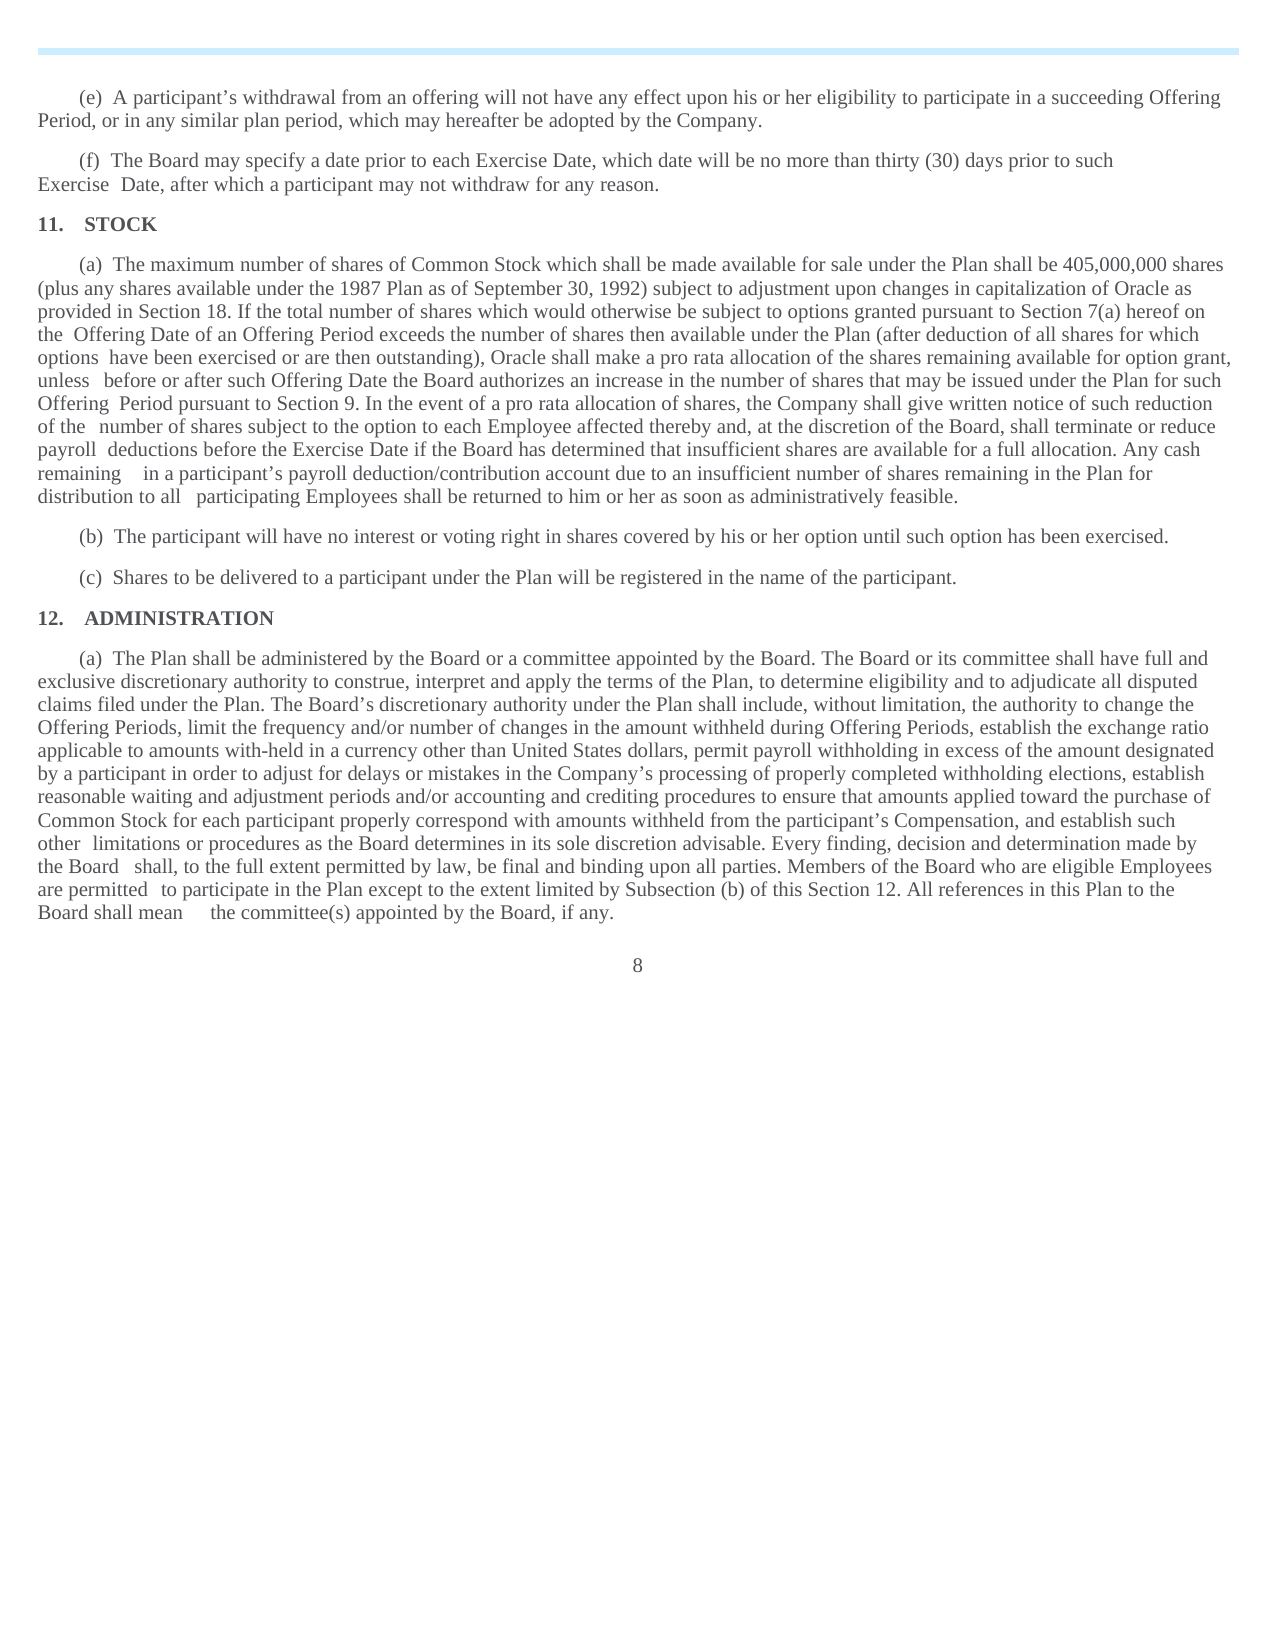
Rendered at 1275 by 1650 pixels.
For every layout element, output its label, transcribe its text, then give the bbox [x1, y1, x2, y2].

list The Board may specify a date prior to each Exercise Date, which date will be no more than thirty (30) days prior to such Exercise Date, after which a participant may not withdraw for any reason. [37, 149, 1188, 196]
text 8 [236, 953, 1039, 977]
subtitle STOCK [37, 212, 1254, 236]
list The participant will have no interest or voting right in shares covered by his or her option until such option has been exercised. [79, 524, 1254, 548]
list The Plan shall be administered by the Board or a committee appointed by the Board. The Board or its committee shall have full and exclusive discretionary authority to construe, interpret and apply the terms of the Plan, to determine eligibility and to adjudicate all disputed claims filed under the Plan. The Board’s discretionary authority under the Plan shall include, without limitation, the authority to change the Offering Periods, limit the frequency and/or number of changes in the amount withheld during Offering Periods, establish the exchange ratio applicable to amounts with-held in a currency other than United States dollars, permit payroll withholding in excess of the amount designated by a participant in order to adjust for delays or mistakes in the Company’s processing of properly completed withholding elections, establish reasonable waiting and adjustment periods and/or accounting and crediting procedures to ensure that amounts applied toward the purchase of Common Stock for each participant properly correspond with amounts withheld from the participant’s Compensation, and establish such other limitations or procedures as the Board determines in its sole discretion advisable. Every finding, decision and determination made by the Board shall, to the full extent permitted by law, be final and binding upon all parties. Members of the Board who are eligible Employees are permitted to participate in the Plan except to the extent limited by Subsection (b) of this Section 12. All references in this Plan to the Board shall mean the committee(s) appointed by the Board, if any. [37, 647, 1222, 924]
list The maximum number of shares of Common Stock which shall be made available for sale under the Plan shall be 405,000,000 shares (plus any shares available under the 1987 Plan as of September 30, 1992) subject to adjustment upon changes in capitalization of Oracle as provided in Section 18. If the total number of shares which would otherwise be subject to options granted pursuant to Section 7(a) hereof on the Offering Date of an Offering Period exceeds the number of shares then available under the Plan (after deduction of all shares for which options have been exercised or are then outstanding), Oracle shall make a pro rata allocation of the shares remaining available for option grant, unless before or after such Offering Date the Board authorizes an increase in the number of shares that may be issued under the Plan for such Offering Period pursuant to Section 9. In the event of a pro rata allocation of shares, the Company shall give written notice of such reduction of the number of shares subject to the option to each Employee affected thereby and, at the discretion of the Board, shall terminate or reduce payroll deductions before the Exercise Date if the Board has determined that insufficient shares are available for a full allocation. Any cash remaining in a participant’s payroll deduction/contribution account due to an insufficient number of shares remaining in the Plan for distribution to all participating Employees shall be returned to him or her as soon as administratively feasible. [37, 253, 1232, 508]
list A participant’s withdrawal from an offering will not have any effect upon his or her eligibility to participate in a succeeding Offering Period, or in any similar plan period, which may hereafter be adopted by the Company. [37, 86, 1222, 132]
list Shares to be delivered to a participant under the Plan will be registered in the name of the participant. [79, 565, 1254, 589]
subtitle ADMINISTRATION [37, 606, 1254, 630]
